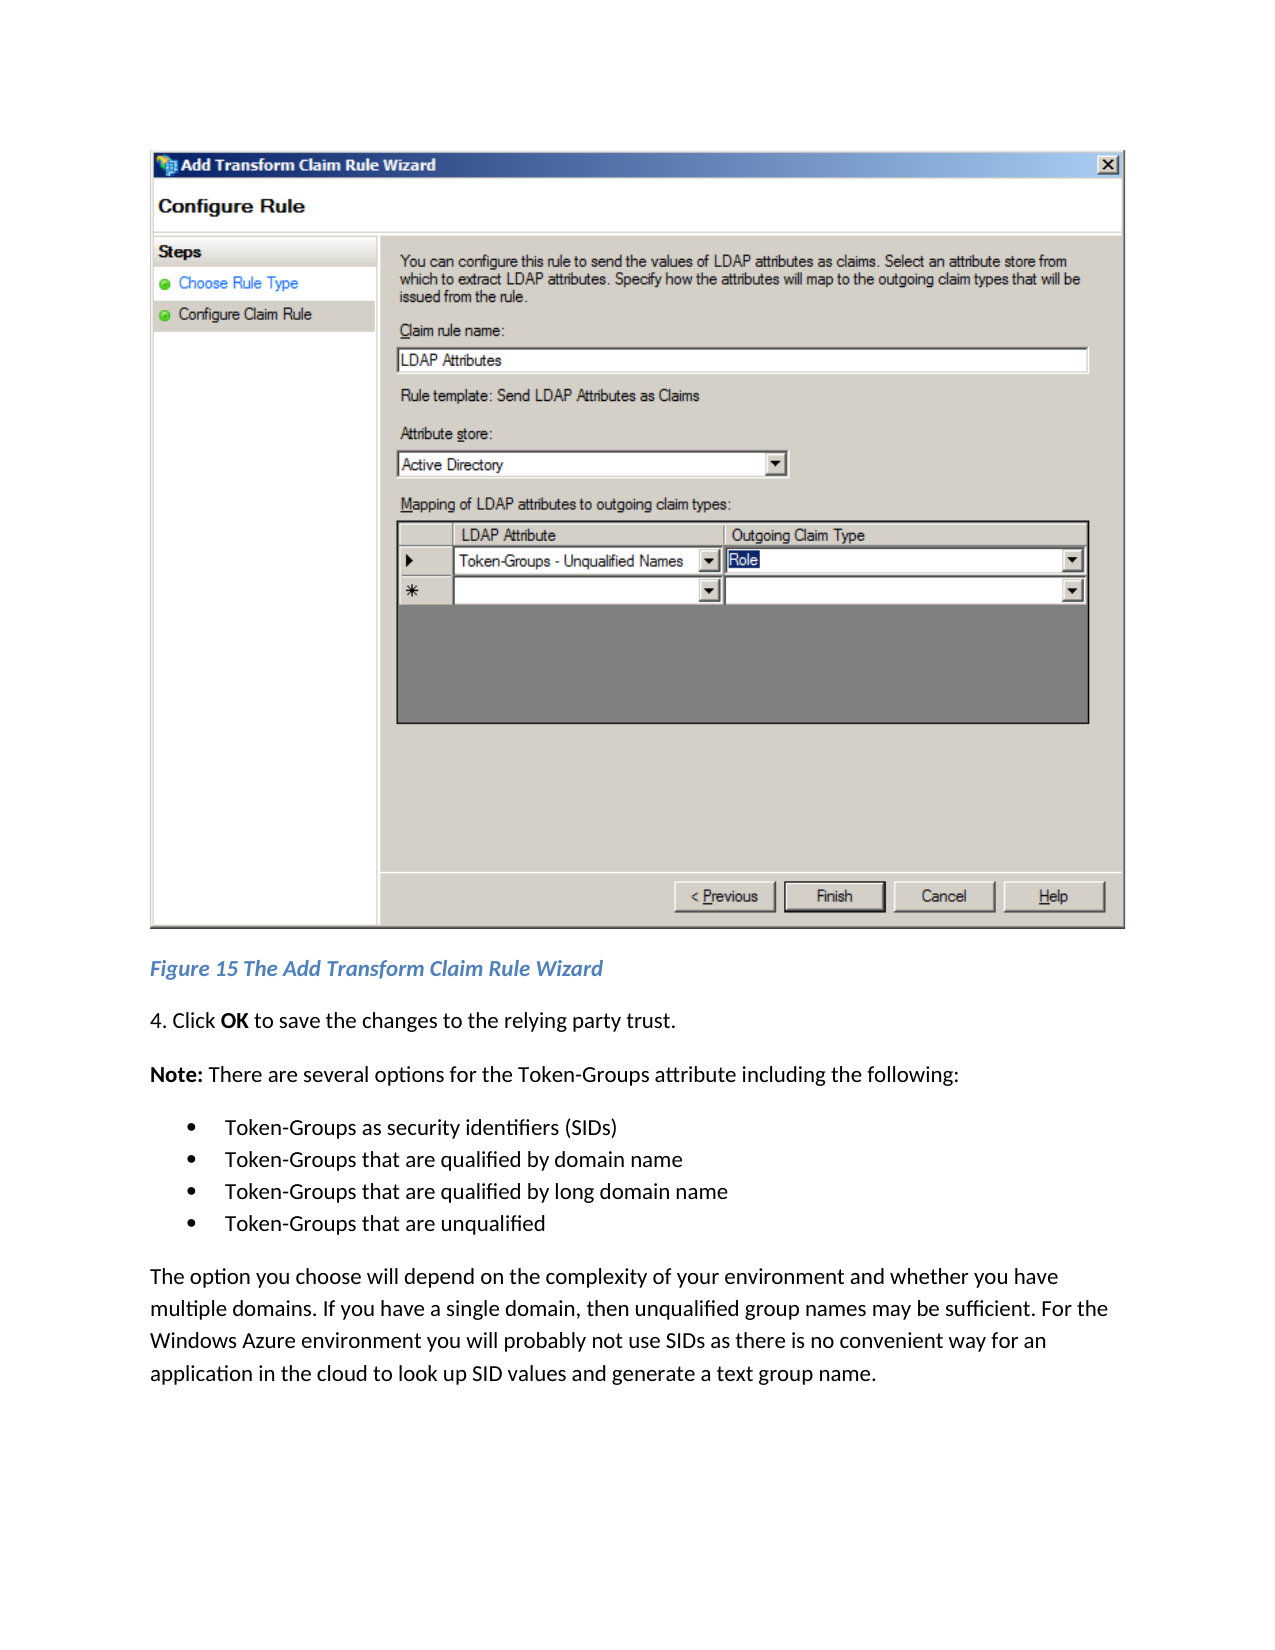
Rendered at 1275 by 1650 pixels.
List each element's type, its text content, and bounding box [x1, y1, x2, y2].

text 4. Click OK to save the changes to the relying party trust. [150, 1007, 1125, 1035]
list Token-Groups as security identifiers (SIDs) [187, 1113, 1125, 1141]
picture [150, 150, 1125, 929]
list Token-Groups that are qualified by long domain name [187, 1177, 1125, 1205]
list Token-Groups that are unqualified [187, 1209, 1125, 1237]
text Note: There are several options for the Token-Groups attribute including the following: [150, 1060, 1125, 1088]
text The option you choose will depend on the complexity of your environment and whether you have multiple domains. If you have a single domain, then unqualified group names may be sufficient. For the Windows Azure environment you will probably not use SIDs as there is no convenient way for an application in the cloud to look up SID values and generate a text group name. [150, 1262, 1125, 1387]
text Figure 15 The Add Transform Claim Rule Wizard [150, 954, 1125, 982]
list Token-Groups that are qualified by domain name [187, 1145, 1125, 1173]
